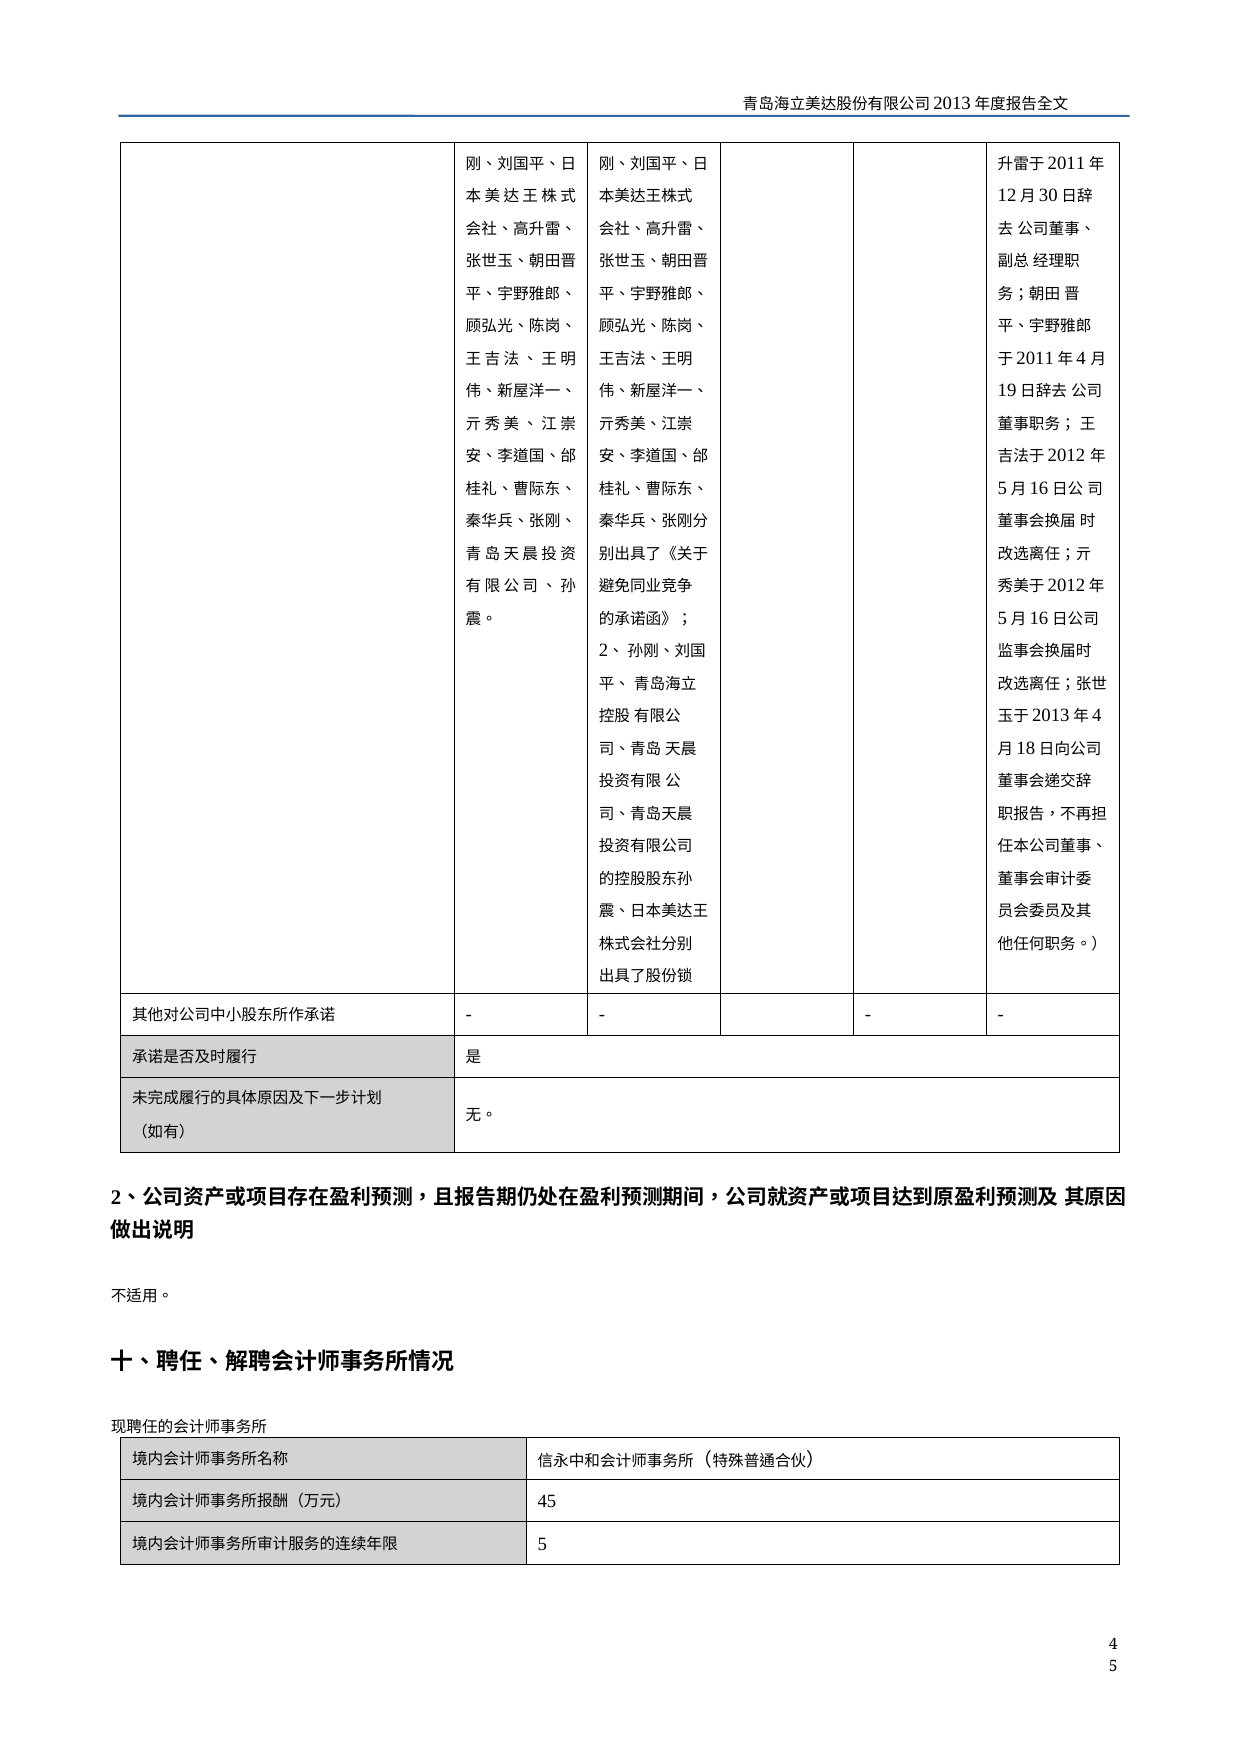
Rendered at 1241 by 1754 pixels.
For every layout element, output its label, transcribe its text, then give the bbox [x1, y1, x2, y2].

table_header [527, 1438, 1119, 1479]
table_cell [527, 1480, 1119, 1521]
text 不适用。 [111, 1284, 1129, 1306]
text 2、公司资产或项目存在盈利预测，且报告期仍处在盈利预测期间，公司就资产或项目达到原盈利预测及 其原因做出说明 [111, 1178, 1129, 1245]
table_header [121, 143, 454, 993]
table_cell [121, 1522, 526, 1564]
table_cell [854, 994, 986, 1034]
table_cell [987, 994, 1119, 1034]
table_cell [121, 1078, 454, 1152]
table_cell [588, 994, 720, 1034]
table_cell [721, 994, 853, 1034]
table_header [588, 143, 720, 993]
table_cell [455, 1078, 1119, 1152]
text 现聘任的会计师事务所 [111, 1416, 1129, 1437]
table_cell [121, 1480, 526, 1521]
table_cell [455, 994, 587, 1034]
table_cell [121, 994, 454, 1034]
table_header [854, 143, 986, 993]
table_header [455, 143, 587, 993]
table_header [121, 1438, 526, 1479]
text 十、聘任、解聘会计师事务所情况 [111, 1345, 1129, 1376]
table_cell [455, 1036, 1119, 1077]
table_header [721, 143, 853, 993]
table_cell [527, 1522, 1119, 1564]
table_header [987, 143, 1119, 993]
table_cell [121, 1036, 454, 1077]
